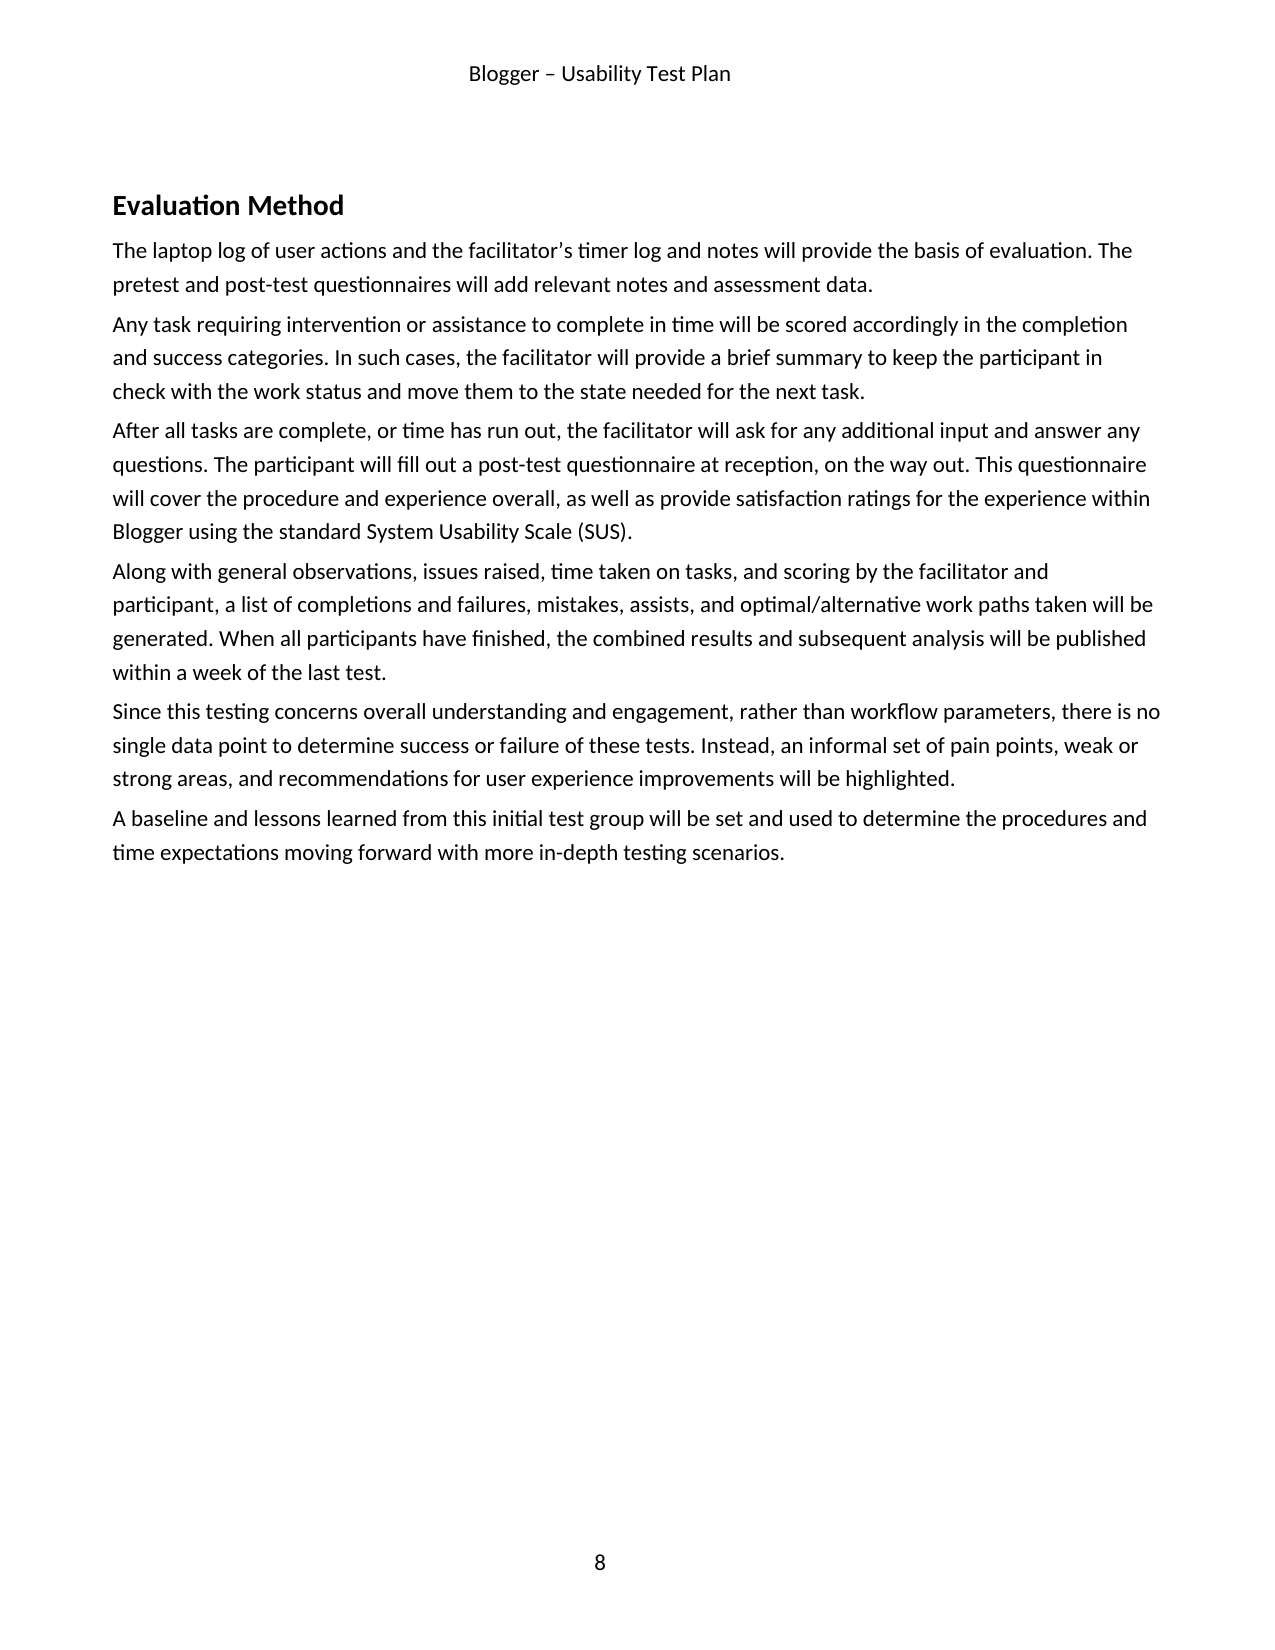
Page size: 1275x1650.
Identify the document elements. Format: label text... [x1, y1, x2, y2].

text A baseline and lessons learned from this initial test group will be set and used to determine the procedures and time expectations moving forward with more in-depth testing scenarios. [112, 804, 1162, 866]
text Any task requiring intervention or assistance to complete in time will be scored accordingly in the completion and success categories. In such cases, the facilitator will provide a brief summary to keep the participant in check with the work status and move them to the state needed for the next task. [112, 310, 1162, 405]
text After all tasks are complete, or time has run out, the facilitator will ask for any additional input and answer any questions. The participant will fill out a post-test questionnaire at reception, on the way out. This questionnaire will cover the procedure and experience overall, as well as provide satisfaction ratings for the experience within Blogger using the standard System Usability Scale (SUS). [112, 417, 1162, 545]
subtitle Evaluation Method [112, 187, 1162, 223]
text The laptop log of user actions and the facilitator’s timer log and notes will provide the basis of evaluation. The pretest and post-test questionnaires will add relevant notes and assessment data. [112, 236, 1162, 298]
text Since this testing concerns overall understanding and engagement, rather than workflow parameters, there is no single data point to determine success or failure of these tests. Instead, an informal set of pain points, weak or strong areas, and recommendations for user experience improvements will be highlighted. [112, 697, 1162, 793]
text Along with general observations, issues raised, time taken on tasks, and scoring by the facilitator and participant, a list of completions and failures, mistakes, assists, and optimal/alternative work paths taken will be generated. When all participants have finished, the combined results and subsequent analysis will be published within a week of the last test. [112, 557, 1162, 686]
